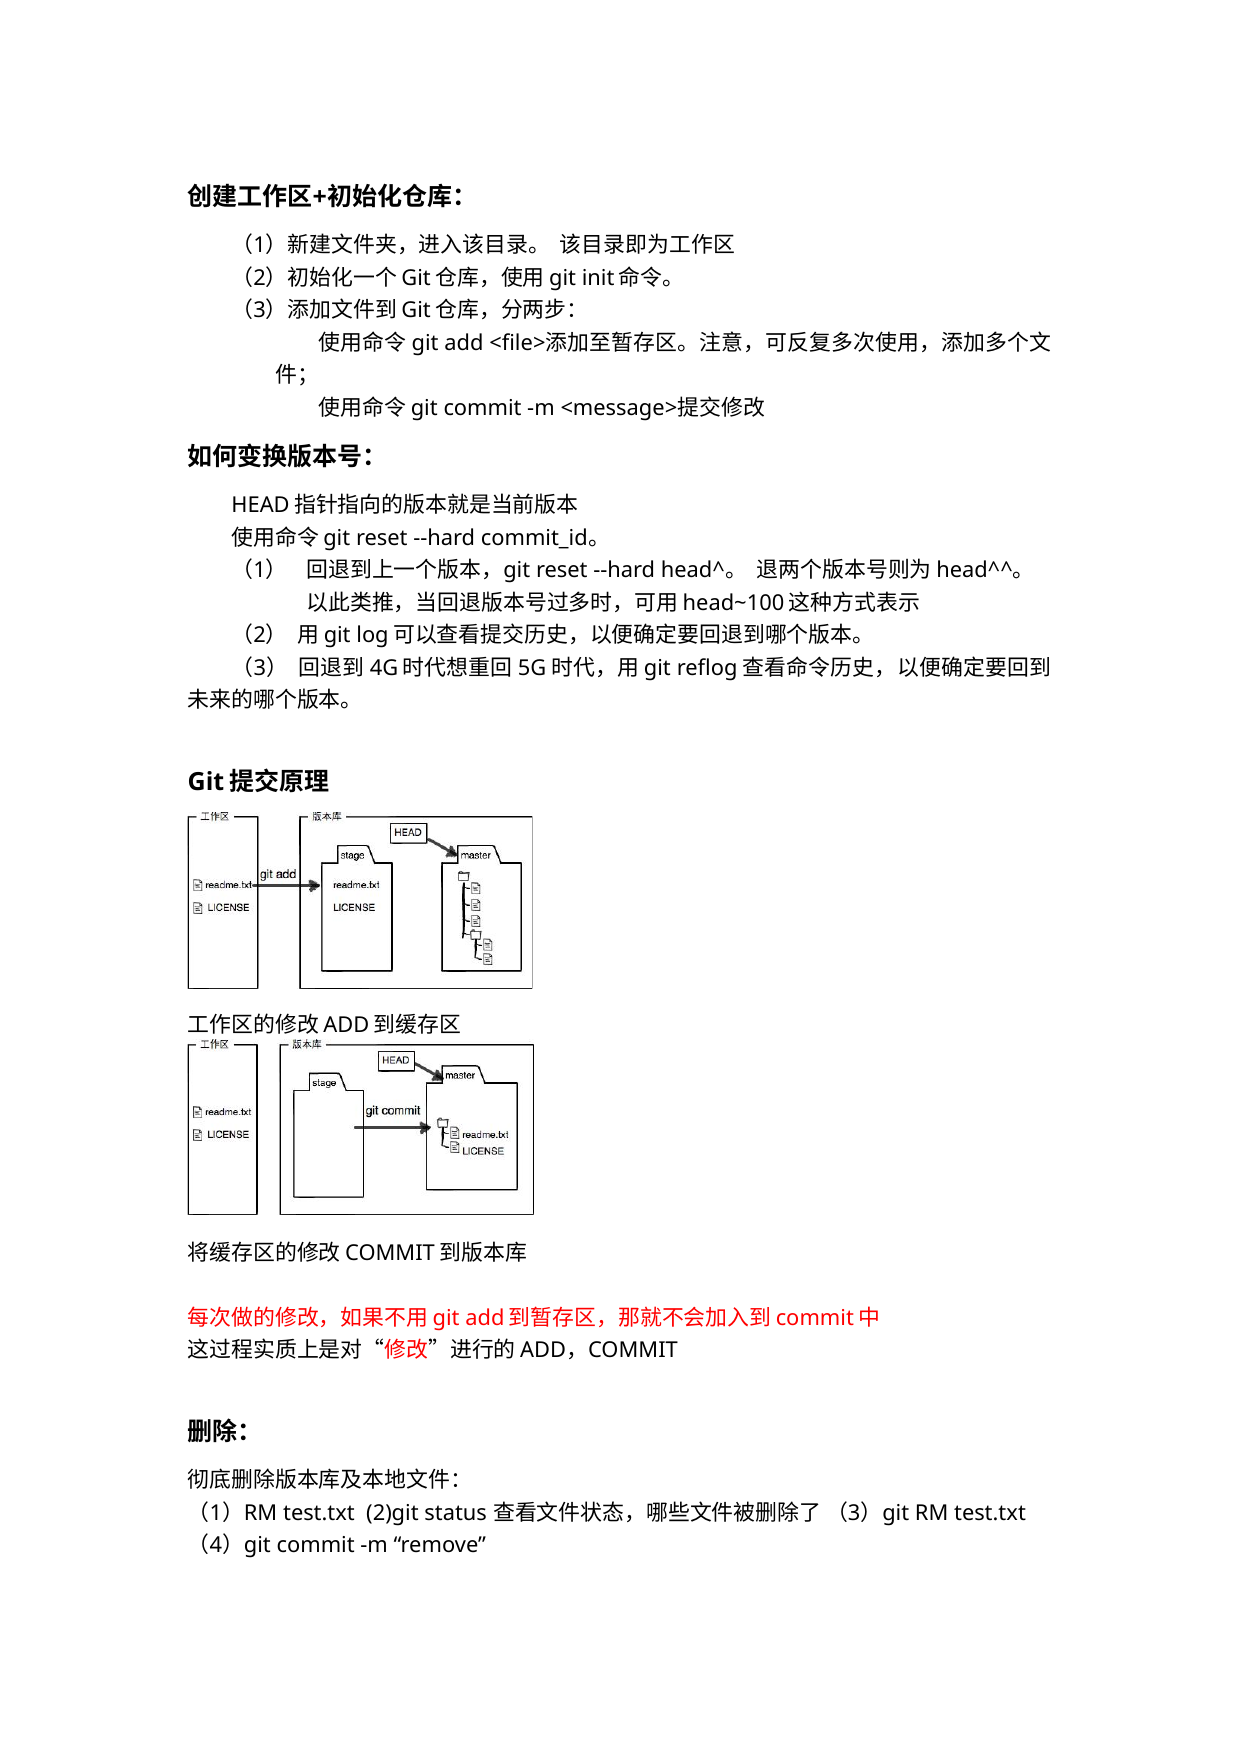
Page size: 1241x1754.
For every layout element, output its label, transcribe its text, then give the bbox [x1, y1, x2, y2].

text 这过程实质上是对“修改”进行的ADD，COMMIT [187, 1332, 1053, 1364]
text 创建工作区+初始化仓库： [187, 162, 1053, 227]
text （3） 回退到4G时代想重回5G时代，用git reflog查看命令历史，以便确定要回到未来的哪个版本。 [187, 649, 1053, 714]
text （2） 用git log可以查看提交历史，以便确定要回退到哪个版本。 [187, 617, 1053, 649]
text （1）新建文件夹，进入该目录。 该目录即为工作区 [187, 227, 1053, 259]
text （2）初始化一个Git仓库，使用git init命令。 [187, 259, 1053, 292]
text 如何变换版本号： [187, 422, 1053, 487]
text 删除： [187, 1397, 1053, 1462]
text 每次做的修改，如果不用git add到暂存区，那就不会加入到commit中 [187, 1299, 1053, 1332]
picture [187, 1039, 534, 1215]
text 彻底删除版本库及本地文件： [187, 1462, 1053, 1494]
text 将缓存区的修改COMMIT到版本库 [187, 1234, 1053, 1267]
text 使用命令git commit -m <message>提交修改 [275, 389, 1053, 422]
text HEAD指针指向的版本就是当前版本 [187, 487, 1053, 519]
text 以此类推，当回退版本号过多时，可用head~100这种方式表示 [262, 584, 1053, 617]
text Git提交原理 [187, 747, 1053, 812]
list 回退到上一个版本，git reset --hard head^。 退两个版本号则为head^^。 [231, 552, 1053, 584]
text （3）添加文件到Git仓库，分两步： [187, 292, 1053, 324]
text 使用命令git reset --hard commit_id。 [187, 519, 1053, 552]
text （1）RM test.txt (2)git status 查看文件状态，哪些文件被删除了 （3）git RM test.txt [187, 1494, 1053, 1527]
text 工作区的修改ADD到缓存区 [187, 1007, 1053, 1039]
picture [187, 812, 533, 989]
text （4）git commit -m “remove” [187, 1527, 1053, 1559]
text 使用命令git add <file>添加至暂存区。注意，可反复多次使用，添加多个文件； [275, 324, 1053, 389]
